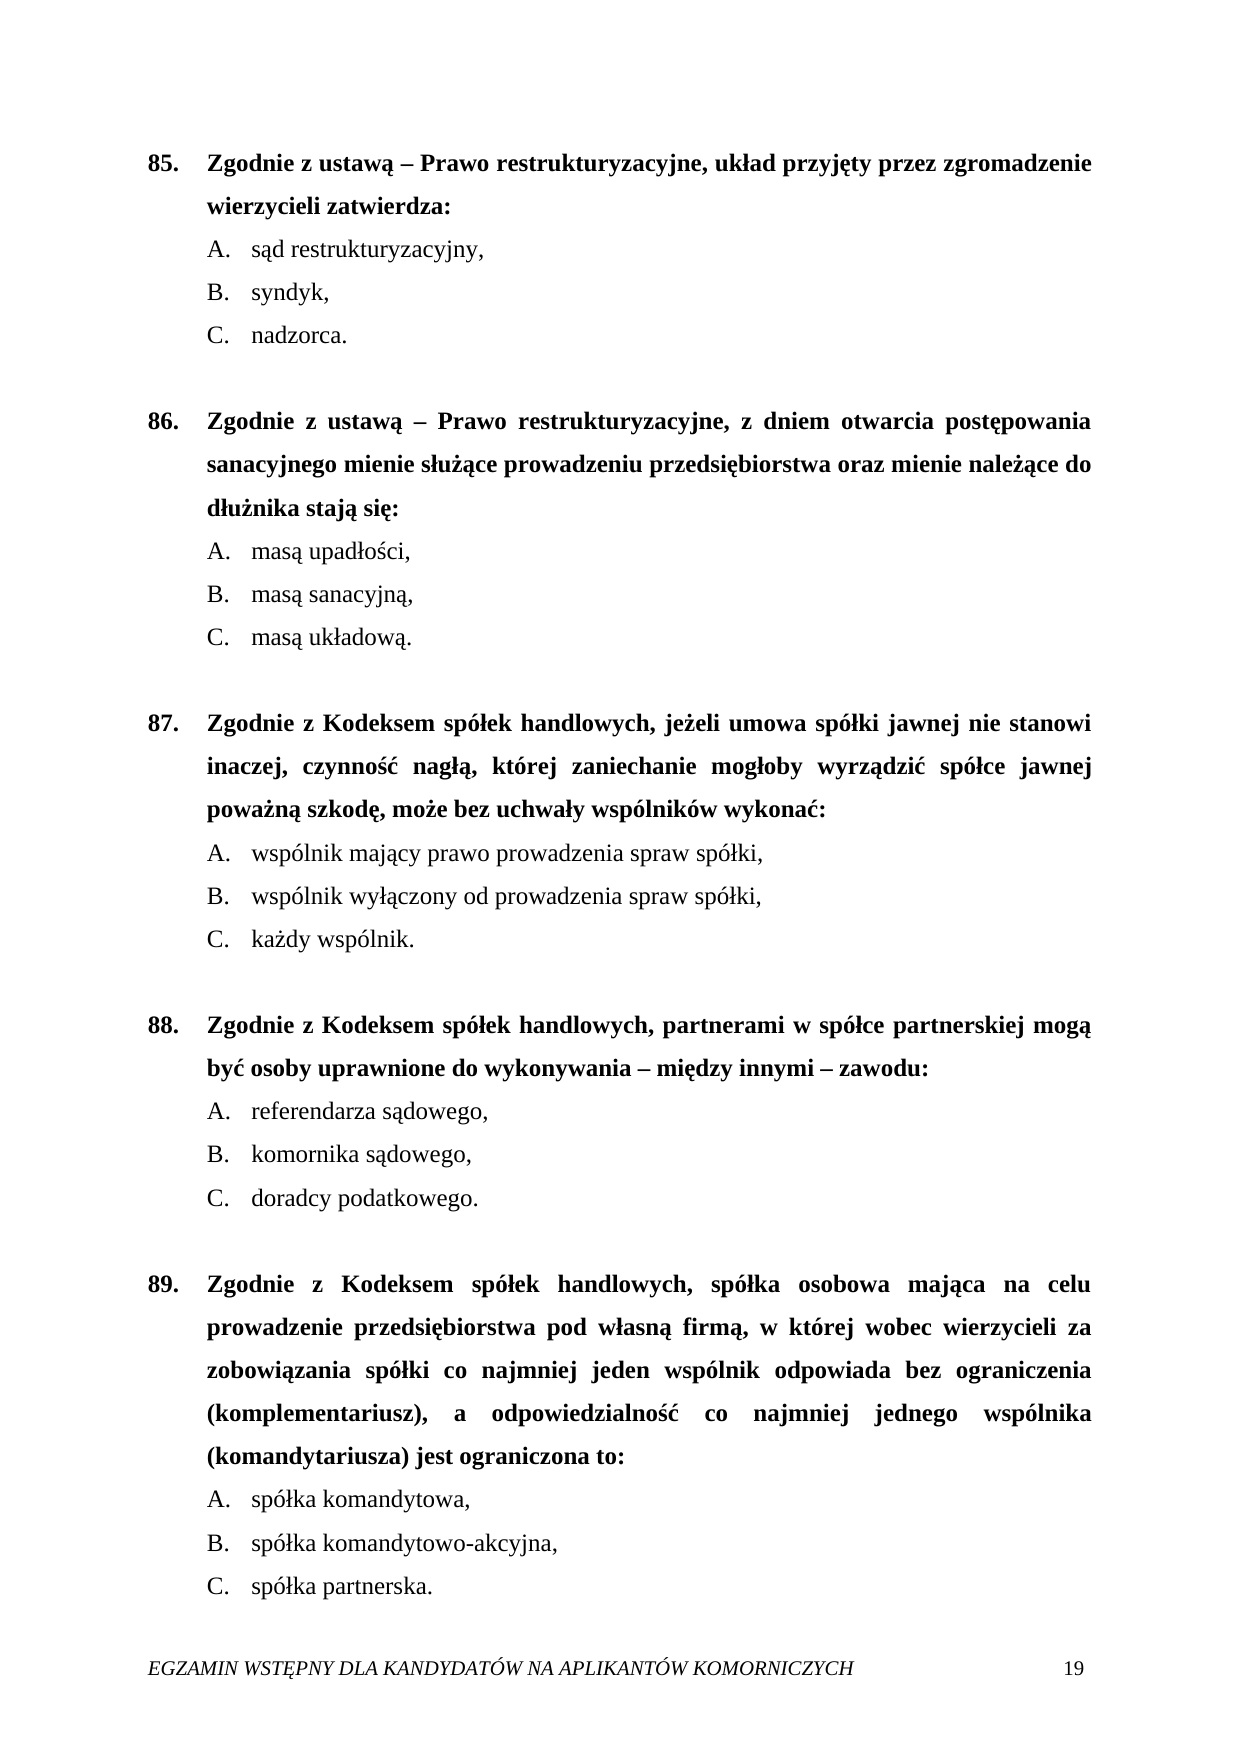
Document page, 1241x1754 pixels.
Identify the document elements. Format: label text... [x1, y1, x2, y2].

text A. masą upadłości, [207, 536, 1093, 564]
text B. syndyk, [207, 277, 1093, 306]
list 85. Zgodnie z ustawą – Prawo restrukturyzacyjne, układ przyjęty przez zgromadzenie wierzycieli zatwierdza: [148, 148, 1093, 219]
list 87. Zgodnie z Kodeksem spółek handlowych, jeżeli umowa spółki jawnej nie stanowi inaczej, czynność nagłą, której zaniechanie mogłoby wyrządzić spółce jawnej poważną szkodę, może bez uchwały wspólników wykonać: [148, 708, 1093, 823]
text A. referendarza sądowego, [207, 1096, 1093, 1125]
text B. wspólnik wyłączony od prowadzenia spraw spółki, [207, 881, 1093, 909]
text A. sąd restrukturyzacyjny, [207, 234, 1093, 263]
text A. wspólnik mający prawo prowadzenia spraw spółki, [207, 838, 1093, 866]
text A. spółka komandytowa, [207, 1484, 1093, 1513]
text C. masą układową. [207, 622, 1093, 651]
text B. masą sanacyjną, [207, 579, 1093, 608]
list 86. Zgodnie z ustawą – Prawo restrukturyzacyjne, z dniem otwarcia postępowania sanacyjnego mienie służące prowadzeniu przedsiębiorstwa oraz mienie należące do dłużnika stają się: [148, 406, 1093, 521]
list 89. Zgodnie z Kodeksem spółek handlowych, spółka osobowa mająca na celu prowadzenie przedsiębiorstwa pod własną firmą, w której wobec wierzycieli za zobowiązania spółki co najmniej jeden wspólnik odpowiada bez ograniczenia (komplementariusz), a odpowiedzialność co najmniej jednego wspólnika (komandytariusza) jest ograniczona to: [148, 1269, 1093, 1470]
text C. każdy wspólnik. [207, 924, 1093, 953]
text B. spółka komandytowo-akcyjna, [207, 1528, 1093, 1556]
text B. komornika sądowego, [207, 1139, 1093, 1168]
text C. nadzorca. [207, 320, 1093, 349]
list 88. Zgodnie z Kodeksem spółek handlowych, partnerami w spółce partnerskiej mogą być osoby uprawnione do wykonywania – między innymi – zawodu: [148, 1010, 1093, 1082]
text C. doradcy podatkowego. [207, 1183, 1093, 1211]
text C. spółka partnerska. [207, 1571, 1093, 1599]
